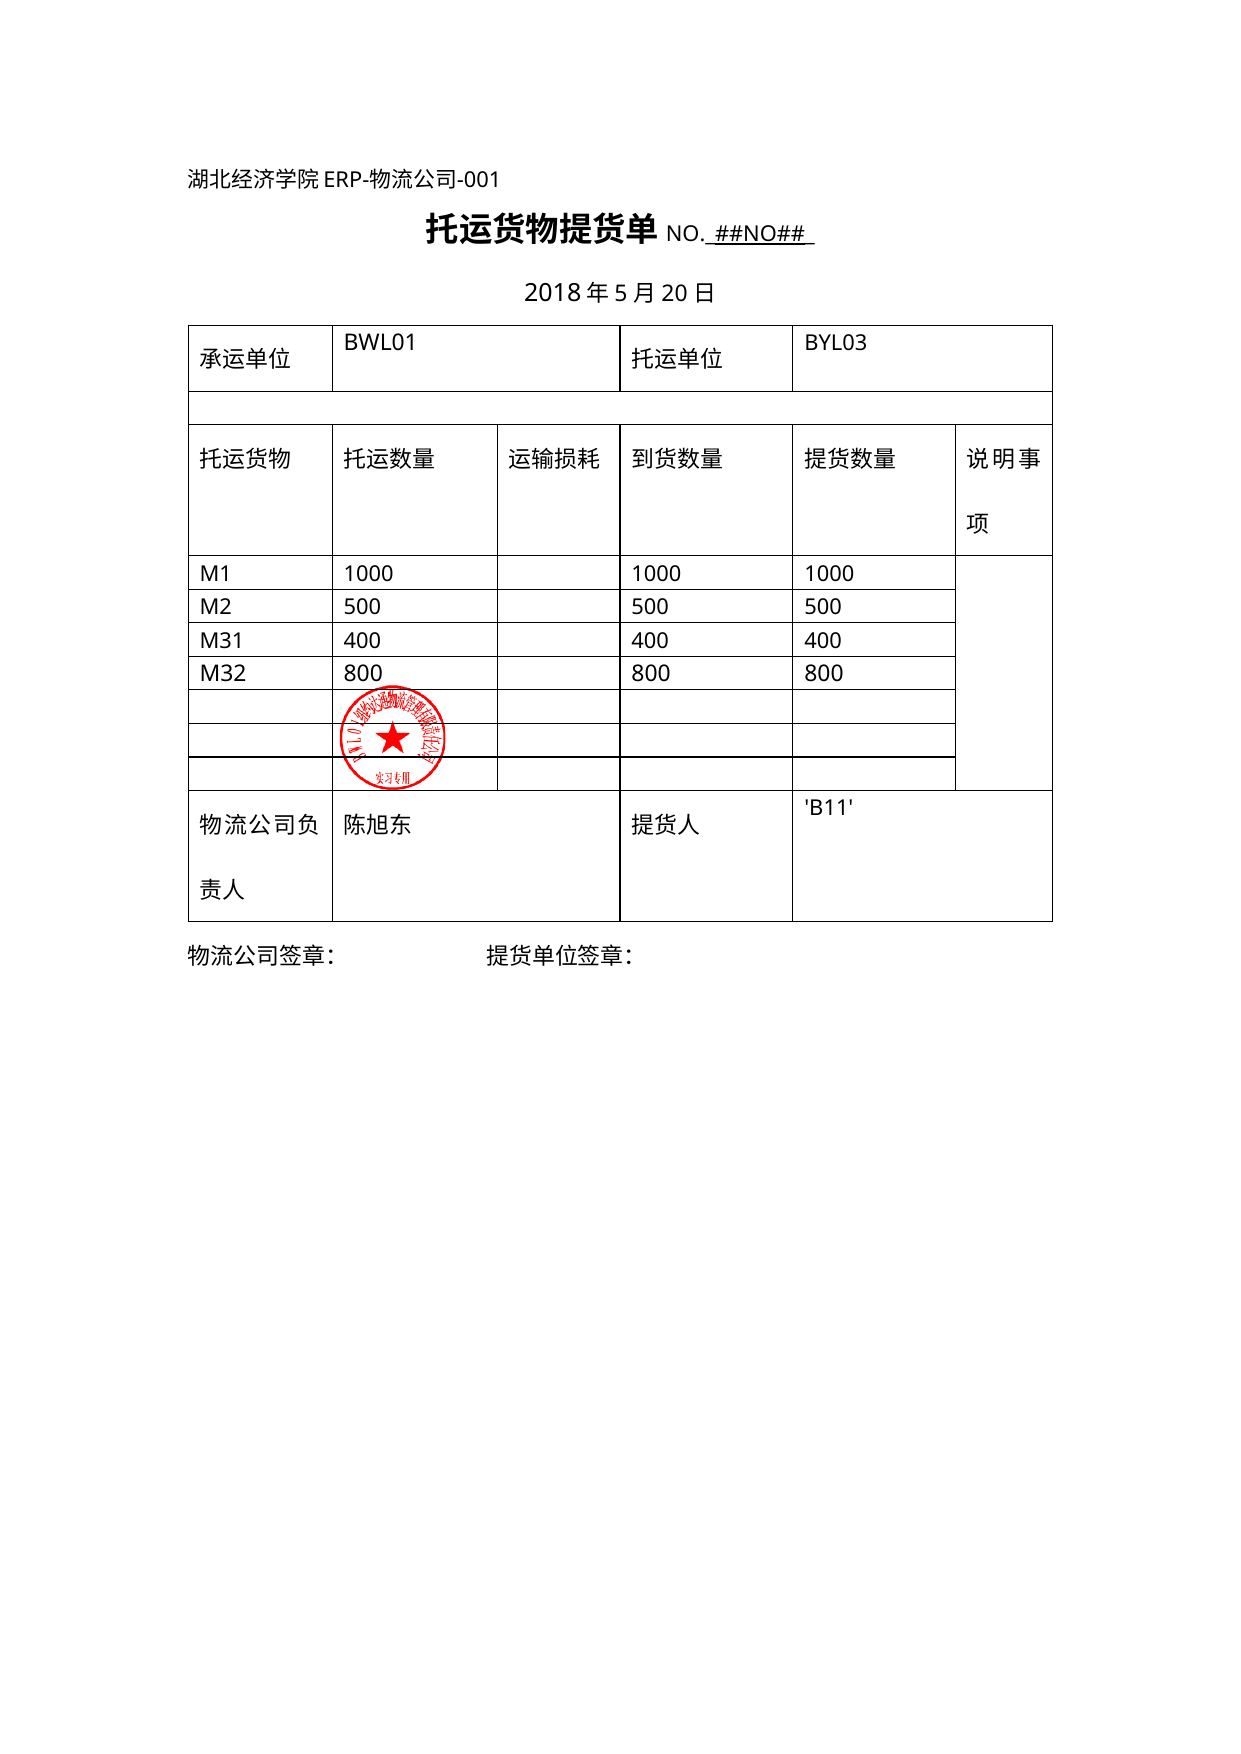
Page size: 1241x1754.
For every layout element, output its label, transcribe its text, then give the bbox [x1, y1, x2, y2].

table_cell [498, 623, 619, 656]
table_cell 400 [333, 623, 497, 656]
table_cell [498, 758, 619, 790]
table_header BWL01 [333, 326, 619, 391]
table_cell [189, 724, 332, 756]
table_cell M31 [189, 623, 332, 656]
table_cell [333, 758, 497, 790]
table_cell [498, 657, 619, 689]
table_cell 1000 [333, 556, 497, 589]
table_cell [498, 590, 619, 622]
table_cell [189, 392, 1052, 424]
table_cell 提货数量 [793, 425, 955, 555]
table_cell [793, 724, 955, 756]
table_cell 400 [621, 623, 792, 656]
table_cell 800 [621, 657, 792, 689]
table_cell M1 [189, 556, 332, 589]
table_cell M32 [189, 657, 332, 689]
table_cell [498, 724, 619, 756]
table_cell 提货人 [621, 791, 792, 921]
table_cell 托运货物 [189, 425, 332, 555]
table_header 承运单位 [189, 326, 332, 391]
table_cell 'B11' [793, 791, 1052, 921]
table_cell 500 [621, 590, 792, 622]
text 物流公司签章： 提货单位签章： [187, 922, 1053, 987]
table_cell 说明事项 [956, 425, 1052, 555]
table_cell 800 [793, 657, 955, 689]
table_cell 800 [333, 657, 497, 689]
text 2018年 5 月 20 日 [187, 259, 1053, 324]
table_header BYL03 [793, 326, 1052, 391]
table_cell [189, 690, 332, 723]
text 托运货物提货单NO._##NO##_ [187, 194, 1053, 259]
table_cell [333, 690, 497, 723]
table_cell 到货数量 [621, 425, 792, 555]
table_cell [793, 758, 955, 790]
table_cell 物流公司负责人 [189, 791, 332, 921]
table_cell [793, 690, 955, 723]
table_header 托运单位 [621, 326, 792, 391]
table_cell 托运数量 [333, 425, 497, 555]
table_cell [498, 556, 619, 589]
table_cell 500 [333, 590, 497, 622]
table_cell 1000 [621, 556, 792, 589]
text 湖北经济学院ERP-物流公司-001 [187, 162, 1053, 194]
table_cell 500 [793, 590, 955, 622]
table_cell [956, 556, 1052, 790]
table_cell 1000 [793, 556, 955, 589]
table_cell [498, 690, 619, 723]
table_cell [621, 724, 792, 756]
table_cell [621, 758, 792, 790]
table_cell [621, 690, 792, 723]
table_cell [333, 724, 497, 756]
table_cell 400 [793, 623, 955, 656]
table_cell [189, 758, 332, 790]
table_cell 运输损耗 [498, 425, 619, 555]
table_cell M2 [189, 590, 332, 622]
table_cell 陈旭东 [333, 791, 619, 921]
